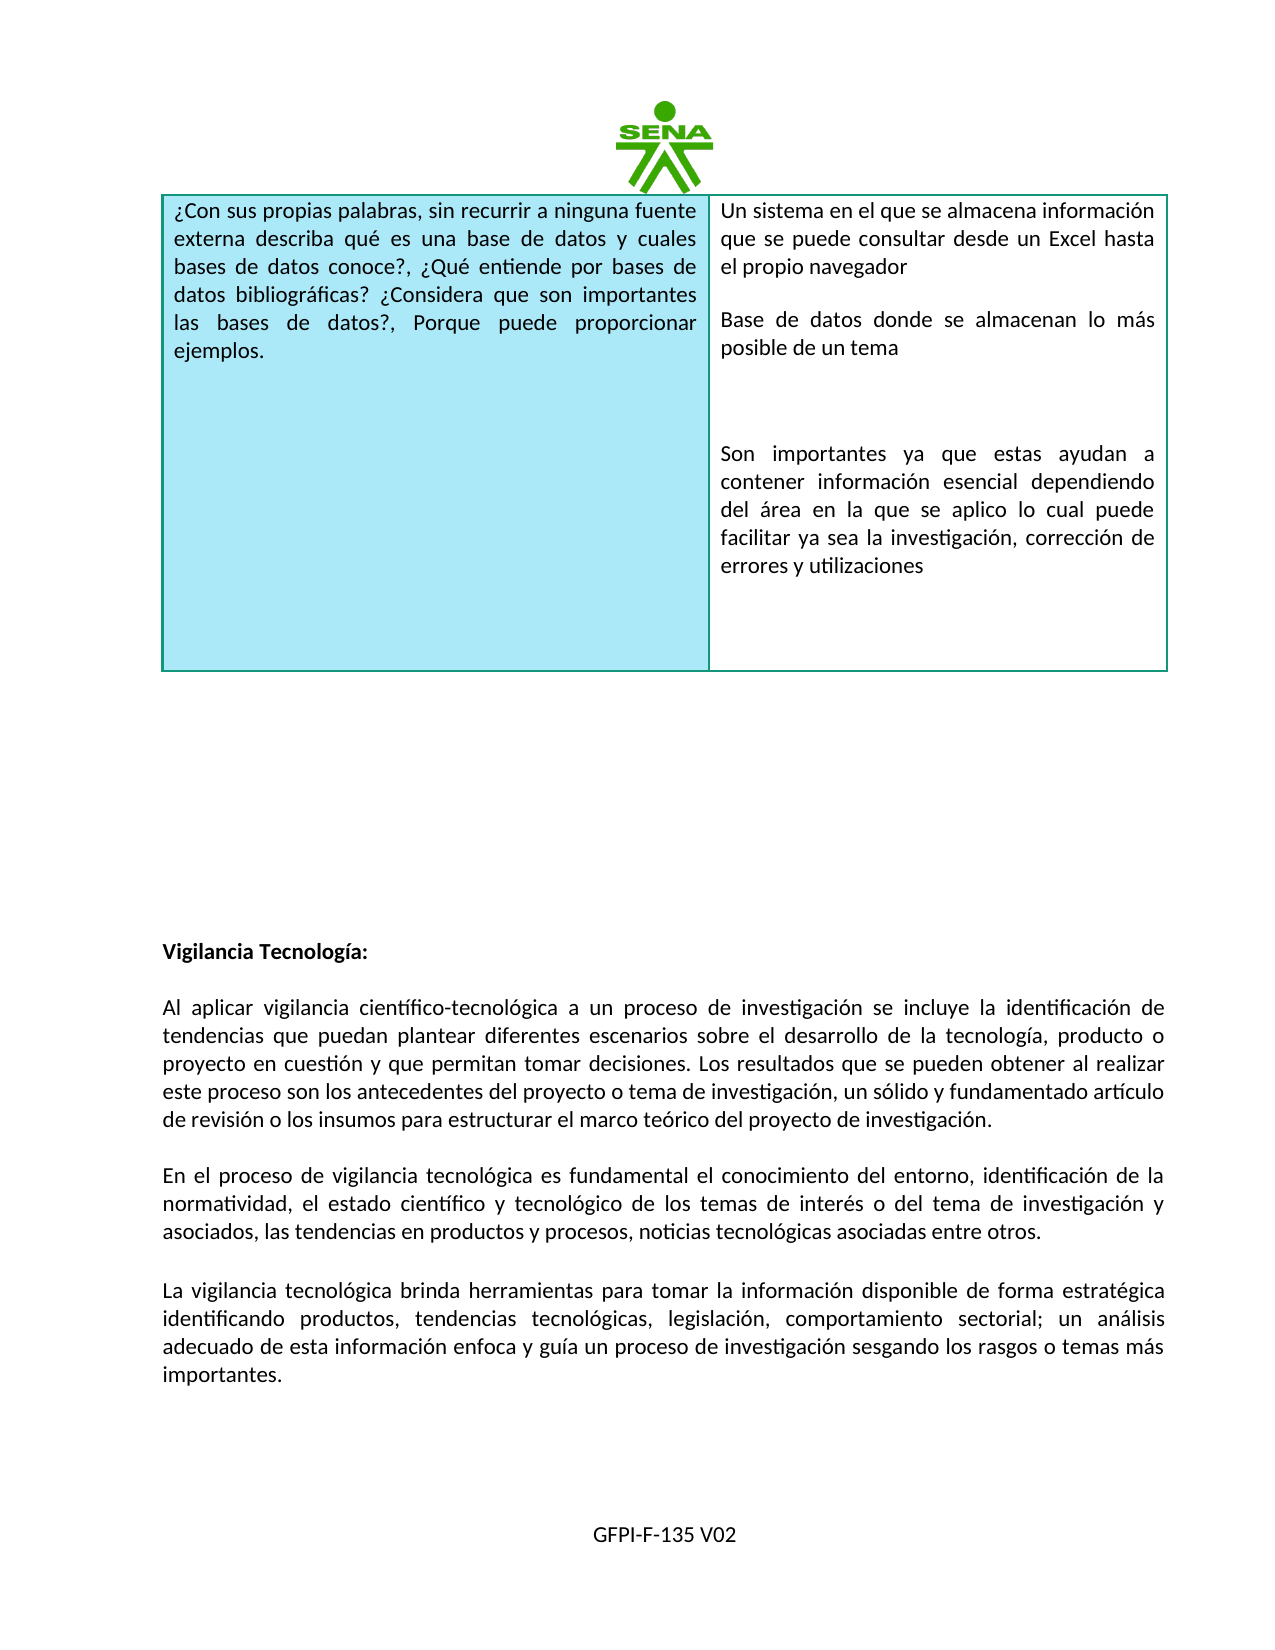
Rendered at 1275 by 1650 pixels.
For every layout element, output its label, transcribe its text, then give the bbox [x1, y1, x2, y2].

text La vigilancia tecnológica brinda herramientas para tomar la información disponible de forma estratégica identificando productos, tendencias tecnológicas, legislación, comportamiento sectorial; un análisis adecuado de esta información enfoca y guía un proceso de investigación sesgando los rasgos o temas más importantes. [162, 1276, 1167, 1388]
table_cell ¿Con sus propias palabras, sin recurrir a ninguna fuente externa describa qué es una base de datos y cuales bases de datos conoce?, ¿Qué entiende por bases de datos bibliográficas? ¿Considera que son importantes las bases de datos?, Porque puede proporcionar ejemplos. [164, 196, 708, 670]
text En el proceso de vigilancia tecnológica es fundamental el conocimiento del entorno, identificación de la normatividad, el estado científico y tecnológico de los temas de interés o del tema de investigación y asociados, las tendencias en productos y procesos, noticias tecnológicas asociadas entre otros. [162, 1161, 1167, 1245]
text Vigilancia Tecnología: [162, 937, 1167, 965]
picture [616, 101, 714, 194]
table_cell Un sistema en el que se almacena información que se puede consultar desde un Excel hasta el propio navegador Base de datos donde se almacenan lo más posible de un tema Son importantes ya que estas ayudan a contener información esencial dependiendo del área en la que se aplico lo cual puede facilitar ya sea la investigación, corrección de errores y utilizaciones [710, 196, 1166, 670]
text Al aplicar vigilancia científico-tecnológica a un proceso de investigación se incluye la identificación de tendencias que puedan plantear diferentes escenarios sobre el desarrollo de la tecnología, producto o proyecto en cuestión y que permitan tomar decisiones. Los resultados que se pueden obtener al realizar este proceso son los antecedentes del proyecto o tema de investigación, un sólido y fundamentado artículo de revisión o los insumos para estructurar el marco teórico del proyecto de investigación. [162, 993, 1167, 1133]
